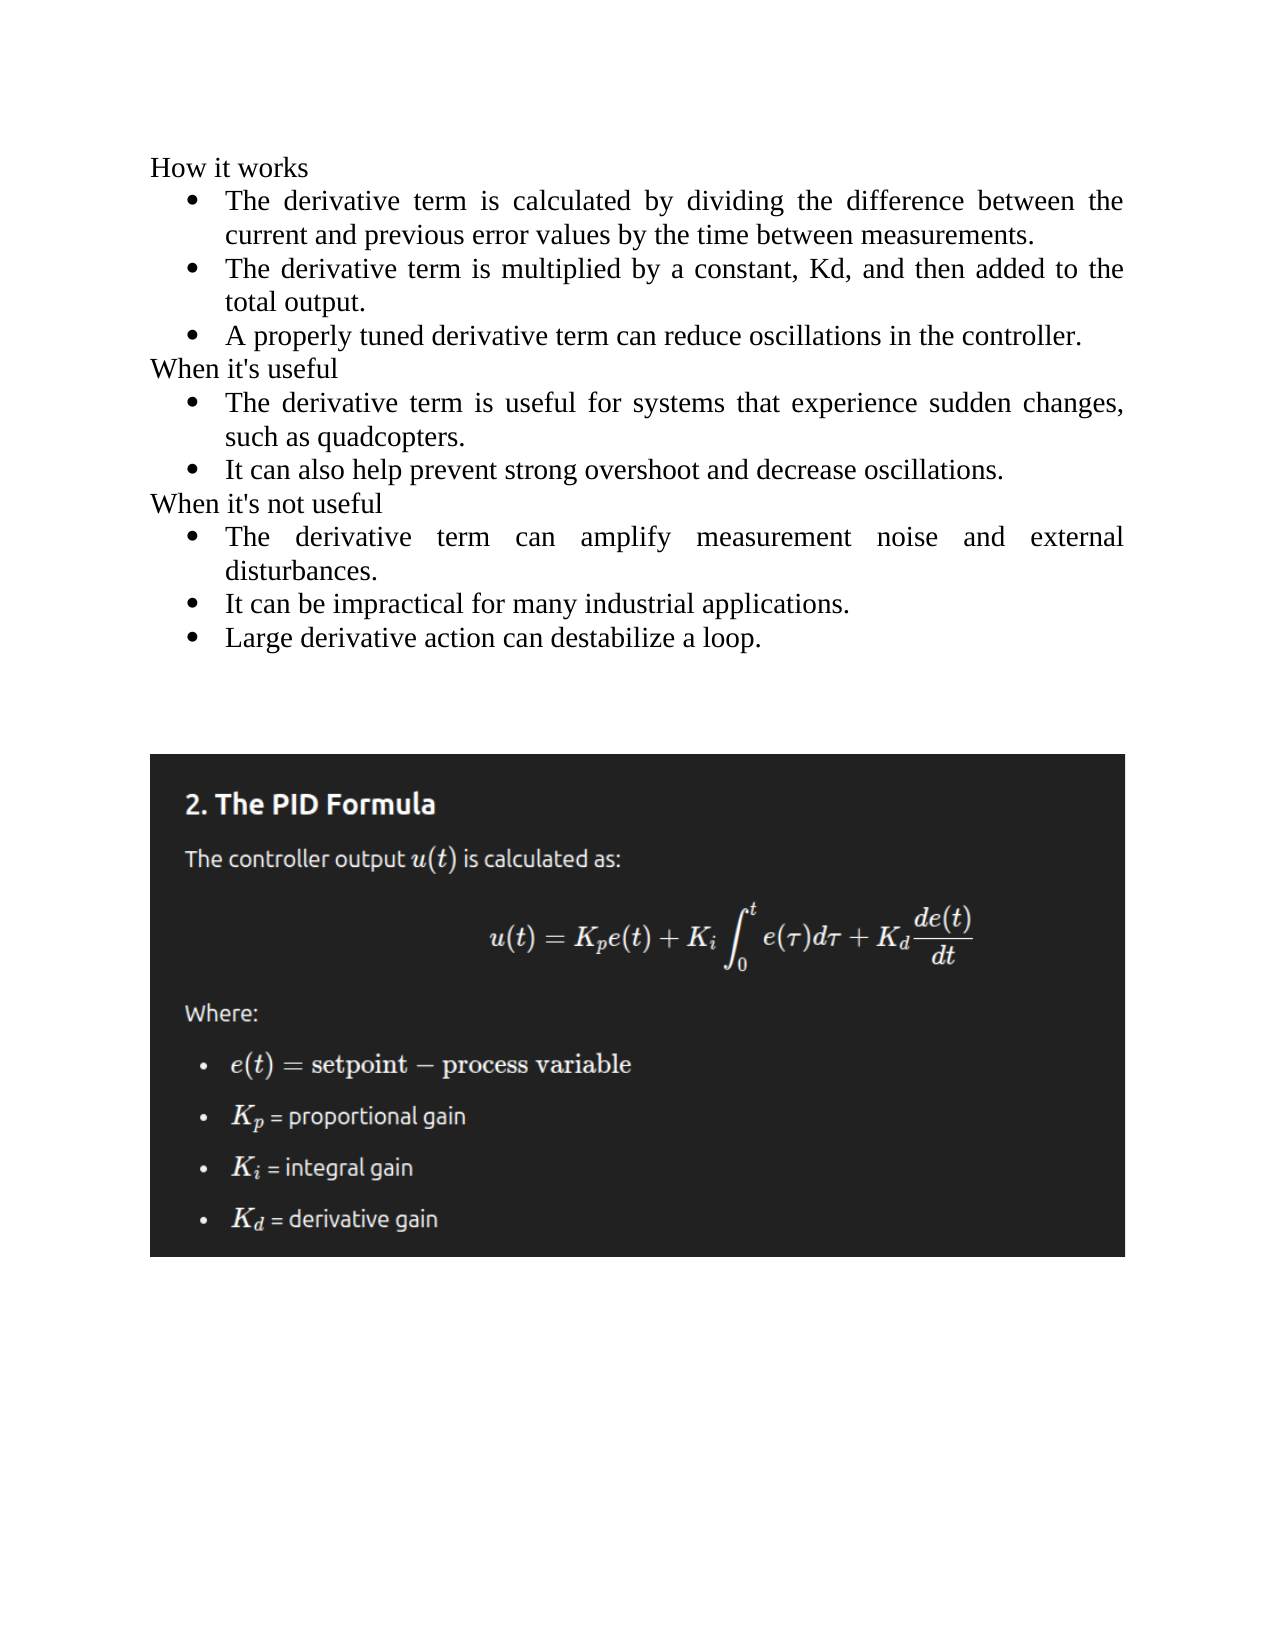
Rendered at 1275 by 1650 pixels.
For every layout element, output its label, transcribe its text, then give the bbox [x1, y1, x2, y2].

list Large derivative action can destabilize a loop. [187, 620, 1125, 654]
picture [150, 754, 1125, 1257]
list A properly tuned derivative term can reduce oscillations in the controller. [187, 318, 1125, 352]
text When it's not useful [150, 486, 1125, 519]
list It can be impractical for many industrial applications. [187, 587, 1125, 620]
list It can also help prevent strong overshoot and decrease oscillations. [187, 452, 1125, 486]
text How it works [150, 150, 1125, 183]
list The derivative term is useful for systems that experience sudden changes, such as quadcopters. [187, 385, 1125, 452]
list The derivative term is calculated by dividing the difference between the current and previous error values by the time between measurements. [187, 183, 1125, 251]
list The derivative term is multiplied by a constant, Kd, and then added to the total output. [187, 251, 1125, 318]
text When it's useful [150, 352, 1125, 385]
list The derivative term can amplify measurement noise and external disturbances. [187, 519, 1125, 587]
